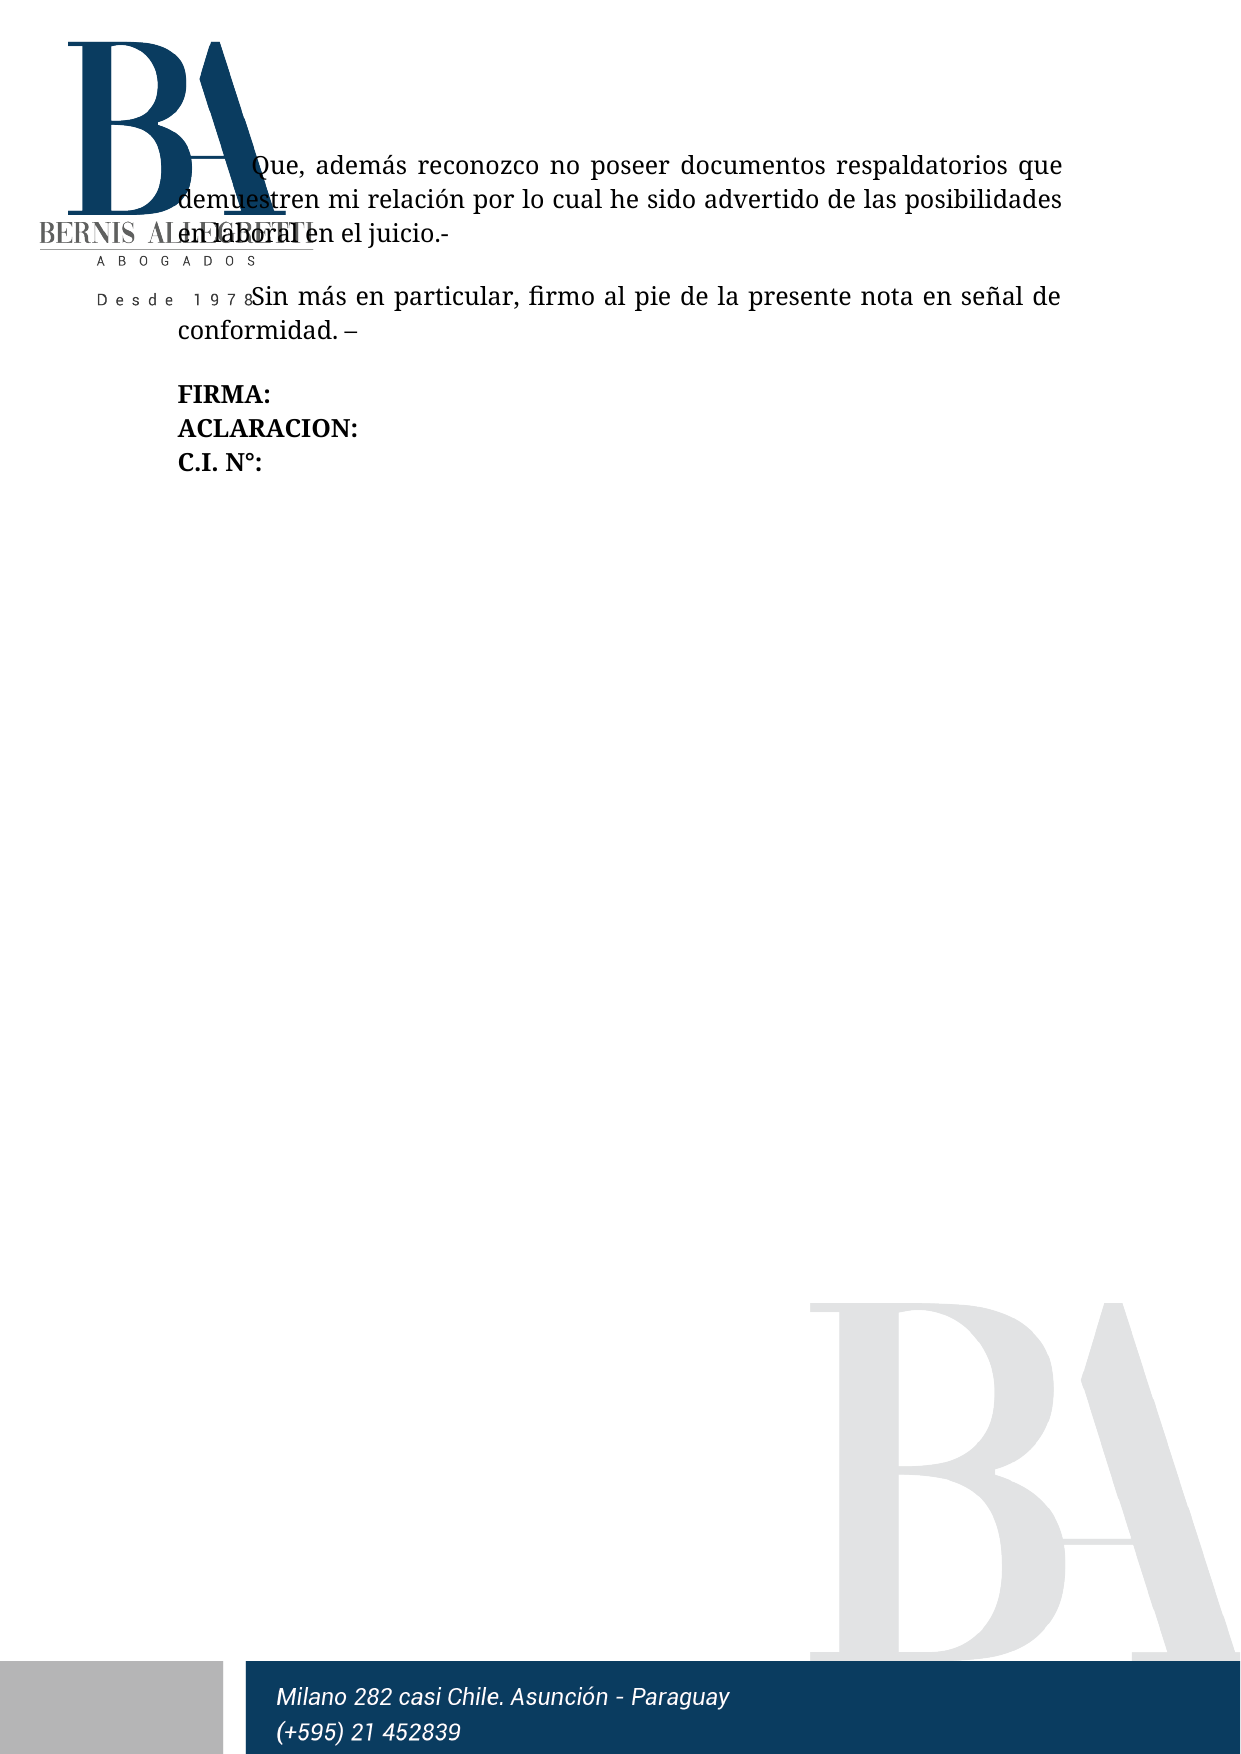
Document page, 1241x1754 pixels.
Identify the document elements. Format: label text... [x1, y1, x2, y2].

text FIRMA: [177, 376, 1063, 410]
text Sin más en particular, firmo al pie de la presente nota en señal de conformidad. – [177, 279, 1063, 347]
picture [0, 0, 1241, 1754]
text Que, además reconozco no poseer documentos respaldatorios que demuestren mi relación por lo cual he sido advertido de las posibilidades en laboral en el juicio.- [177, 148, 1063, 250]
text C.I. N°: [177, 444, 1063, 478]
text ACLARACION: [177, 410, 1063, 444]
